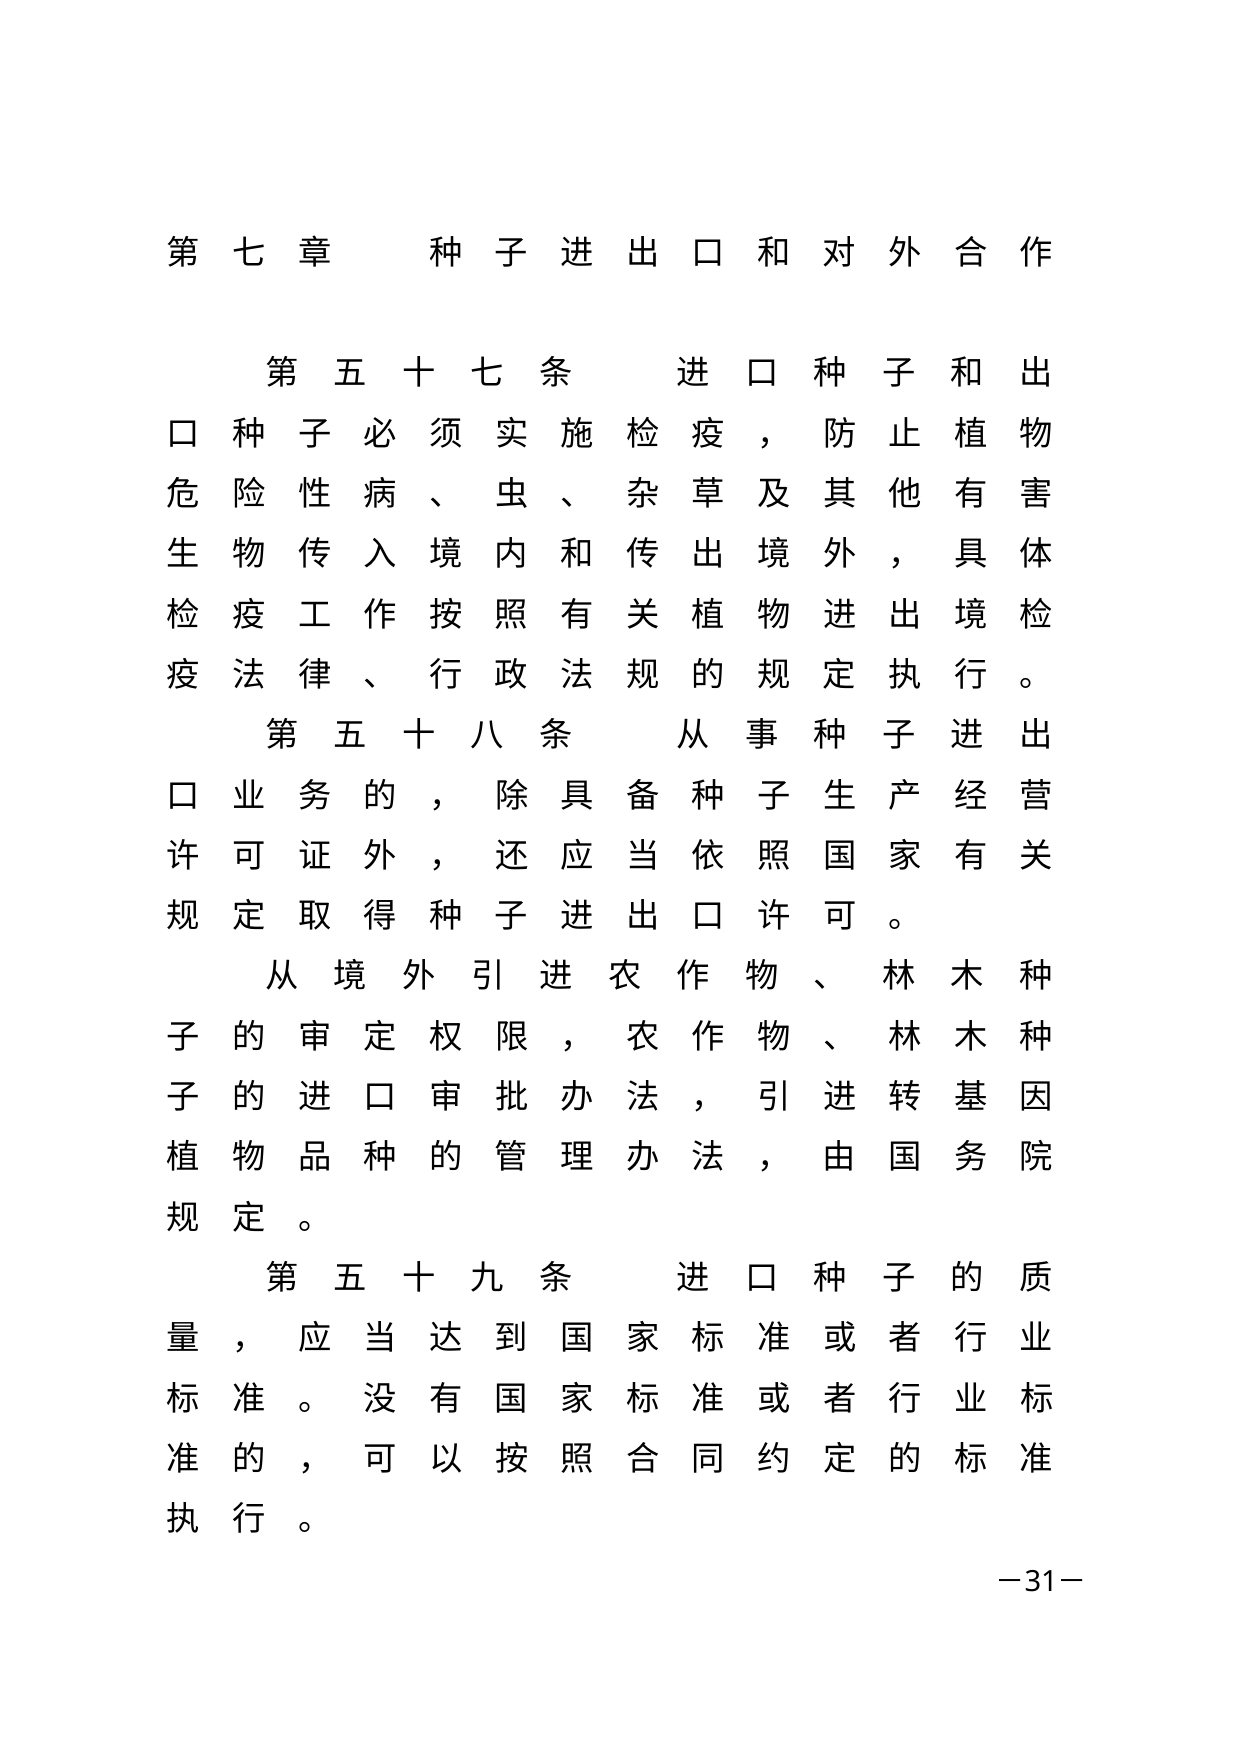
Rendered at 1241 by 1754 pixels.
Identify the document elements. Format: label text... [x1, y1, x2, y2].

text 第七章 种子进出口和对外合作 [167, 219, 1085, 280]
text 第五十八条 从事种子进出口业务的，除具备种子生产经营许可证外，还应当依照国家有关规定取得种子进出口许可。 [167, 702, 1085, 943]
text 从境外引进农作物、林木种子的审定权限，农作物、林木种子的进口审批办法，引进转基因植物品种的管理办法，由国务院规定。 [167, 943, 1085, 1245]
text 第五十七条 进口种子和出口种子必须实施检疫，防止植物危险性病、虫、杂草及其他有害生物传入境内和传出境外，具体检疫工作按照有关植物进出境检疫法律、行政法规的规定执行。 [167, 340, 1085, 702]
text 第五十九条 进口种子的质量，应当达到国家标准或者行业标准。没有国家标准或者行业标准的，可以按照合同约定的标准执行。 [167, 1245, 1085, 1546]
